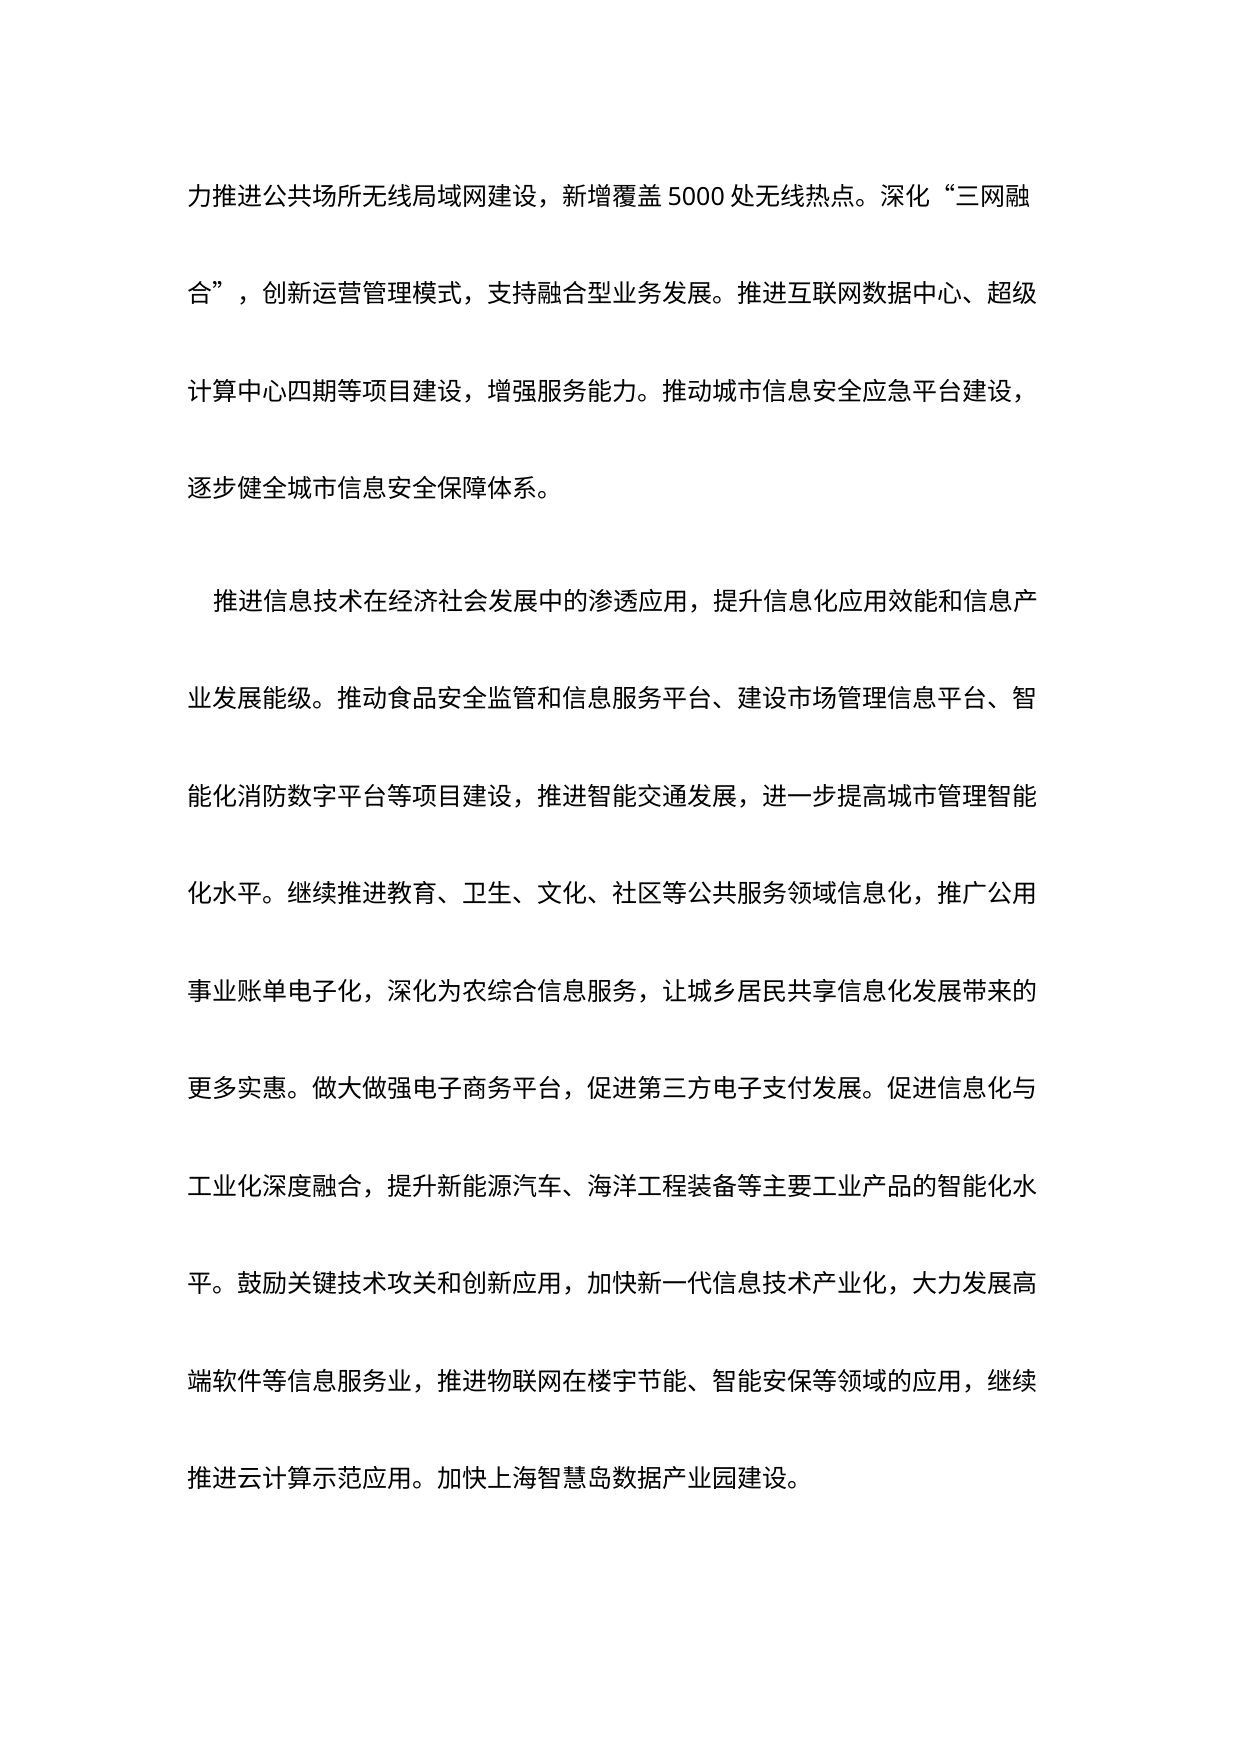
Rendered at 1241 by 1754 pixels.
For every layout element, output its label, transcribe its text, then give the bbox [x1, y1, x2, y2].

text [187, 162, 1053, 519]
text 推进信息技术在经济社会发展中的渗透应用，提升信息化应用效能和信息产业发展能级。推动食品安全监管和信息服务平台、建设市场管理信息平台、智能化消防数字平台等项目建设，推进智能交通发展，进一步提高城市管理智能化水平。继续推进教育、卫生、文化、社区等公共服务领域信息化，推广公用事业账单电子化，深化为农综合信息服务，让城乡居民共享信息化发展带来的更多实惠。做大做强电子商务平台，促进第三方电子支付发展。促进信息化与工业化深度融合，提升新能源汽车、海洋工程装备等主要工业产品的智能化水平。鼓励关键技术攻关和创新应用，加快新一代信息技术产业化，大力发展高端软件等信息服务业，推进物联网在楼宇节能、智能安保等领域的应用，继续推进云计算示范应用。加快上海智慧岛数据产业园建设。 [187, 567, 1053, 1509]
